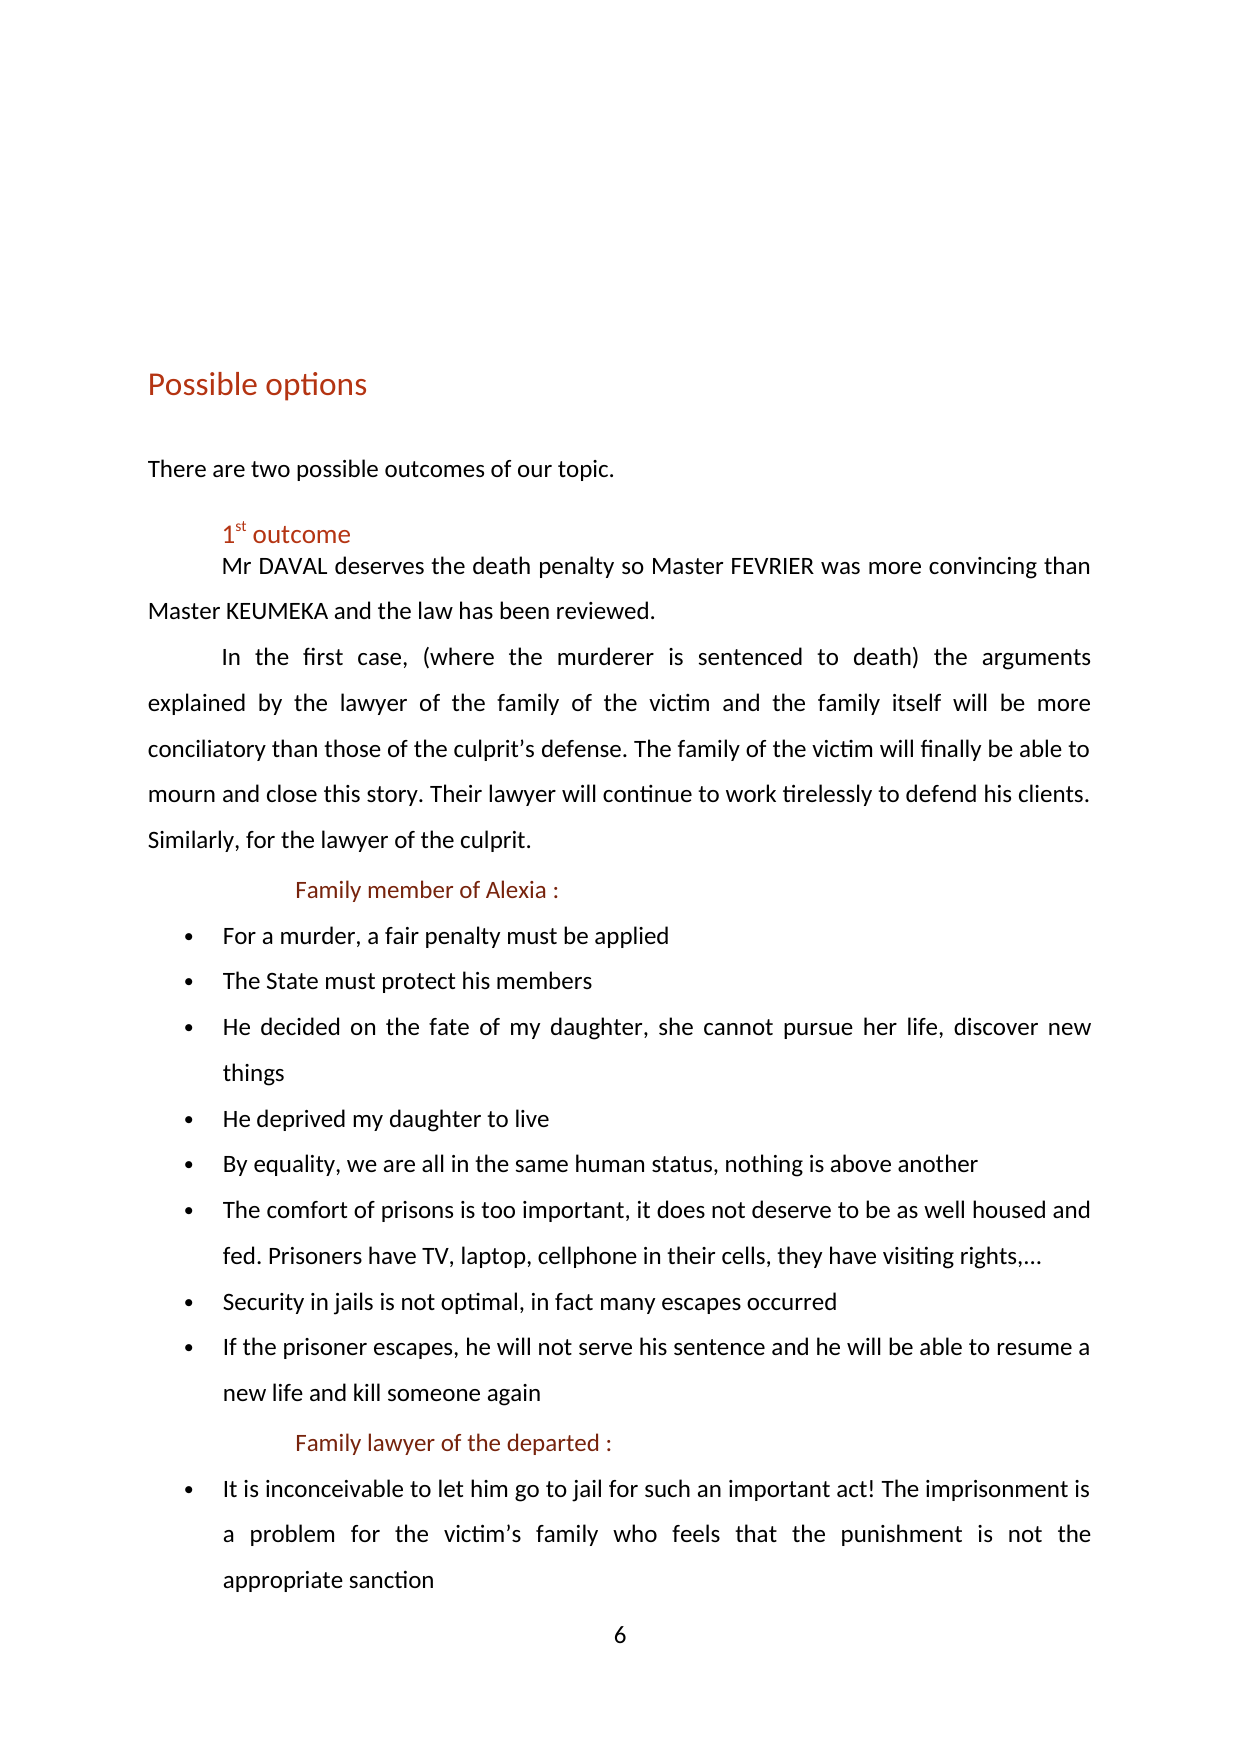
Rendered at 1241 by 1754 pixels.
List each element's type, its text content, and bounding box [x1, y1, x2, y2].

list If the prisoner escapes, he will not serve his sentence and he will be able to resume a new life and kill someone again [185, 1331, 1093, 1408]
text Family member of Alexia : [148, 874, 1093, 904]
list The State must protect his members [185, 966, 1093, 996]
text There are two possible outcomes of our topic. [148, 453, 1093, 483]
list He deprived my daughter to live [185, 1103, 1093, 1133]
list By equality, we are all in the same human status, nothing is above another [185, 1148, 1093, 1179]
list He decided on the fate of my daughter, she cannot pursue her life, discover new things [185, 1011, 1093, 1087]
list Security in jails is not optimal, in fact many escapes occurred [185, 1286, 1093, 1316]
text 1st outcome [148, 517, 1093, 550]
list The comfort of prisons is too important, it does not deserve to be as well housed and fed. Prisoners have TV, laptop, cellphone in their cells, they have visiting rights,... [185, 1194, 1093, 1270]
text Possible options [148, 363, 1093, 403]
list It is inconceivable to let him go to jail for such an important act! The imprisonment is a problem for the victim’s family who feels that the punishment is not the appropriate sanction [185, 1473, 1093, 1595]
list For a murder, a fair penalty must be applied [185, 920, 1093, 950]
text Mr DAVAL deserves the death penalty so Master FEVRIER was more convincing than Master KEUMEKA and the law has been reviewed. [148, 550, 1093, 626]
text In the first case, (where the murderer is sentenced to death) the arguments explained by the lawyer of the family of the victim and the family itself will be more conciliatory than those of the culprit’s defense. The family of the victim will finally be able to mourn and close this story. Their lawyer will continue to work tirelessly to defend his clients. Similarly, for the lawyer of the culprit. [148, 641, 1093, 855]
text Family lawyer of the departed : [148, 1427, 1093, 1457]
